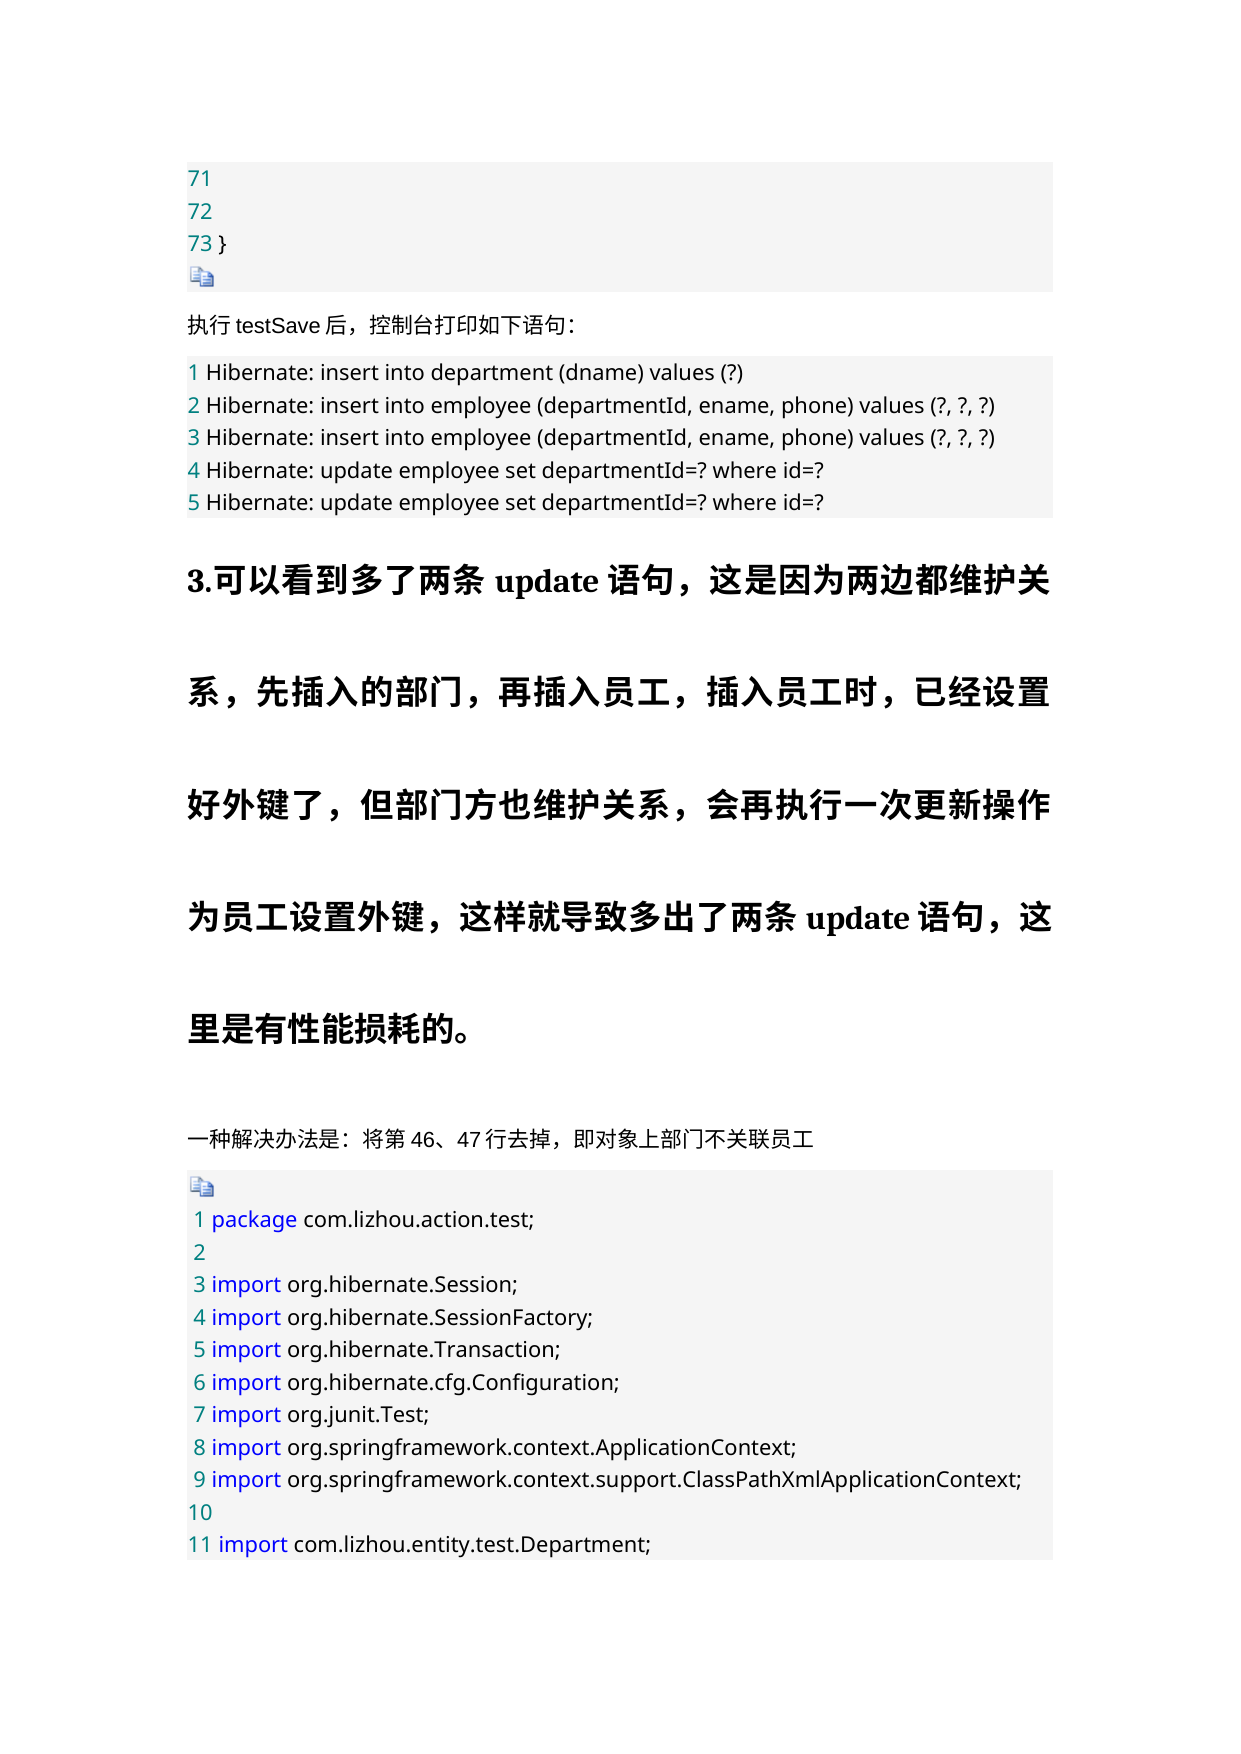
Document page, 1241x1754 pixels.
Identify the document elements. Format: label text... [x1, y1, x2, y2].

text 11 import com.lizhou.entity.test.Department; [187, 1528, 1053, 1560]
text 71 [187, 162, 1053, 194]
text 6 import org.hibernate.cfg.Configuration; [187, 1365, 1053, 1398]
picture [187, 1170, 219, 1202]
text 9 import org.springframework.context.support.ClassPathXmlApplicationContext; [187, 1463, 1053, 1495]
text 一种解决办法是：将第46、47行去掉，即对象上部门不关联员工 [187, 1122, 1053, 1154]
text 5 Hibernate: update employee set departmentId=? where id=? [187, 486, 1053, 518]
text 3 Hibernate: insert into employee (departmentId, ename, phone) values (?, ?, ?) [187, 421, 1053, 453]
text 1 package com.lizhou.action.test; [187, 1203, 1053, 1235]
text 72 [187, 194, 1053, 227]
text 5 import org.hibernate.Transaction; [187, 1333, 1053, 1365]
text 2 [187, 1235, 1053, 1268]
text 2 Hibernate: insert into employee (departmentId, ename, phone) values (?, ?, ?) [187, 388, 1053, 421]
text 4 import org.hibernate.SessionFactory; [187, 1300, 1053, 1333]
text 1 Hibernate: insert into department (dname) values (?) [187, 356, 1053, 388]
text 10 [187, 1495, 1053, 1528]
text 3 import org.hibernate.Session; [187, 1268, 1053, 1300]
subtitle 3.可以看到多了两条update语句，这是因为两边都维护关系，先插入的部门，再插入员工，插入员工时，已经设置好外键了，但部门方也维护关系，会再执行一次更新操作，为员工设置外键，这样就导致多出了两条update语句，这里是有性能损耗的。 [187, 545, 1053, 1060]
text 7 import org.junit.Test; [187, 1398, 1053, 1430]
text 8 import org.springframework.context.ApplicationContext; [187, 1430, 1053, 1463]
text 执行testSave后，控制台打印如下语句： [187, 308, 1053, 340]
text 4 Hibernate: update employee set departmentId=? where id=? [187, 453, 1053, 486]
text 73 } [187, 227, 1053, 259]
picture [187, 260, 219, 292]
